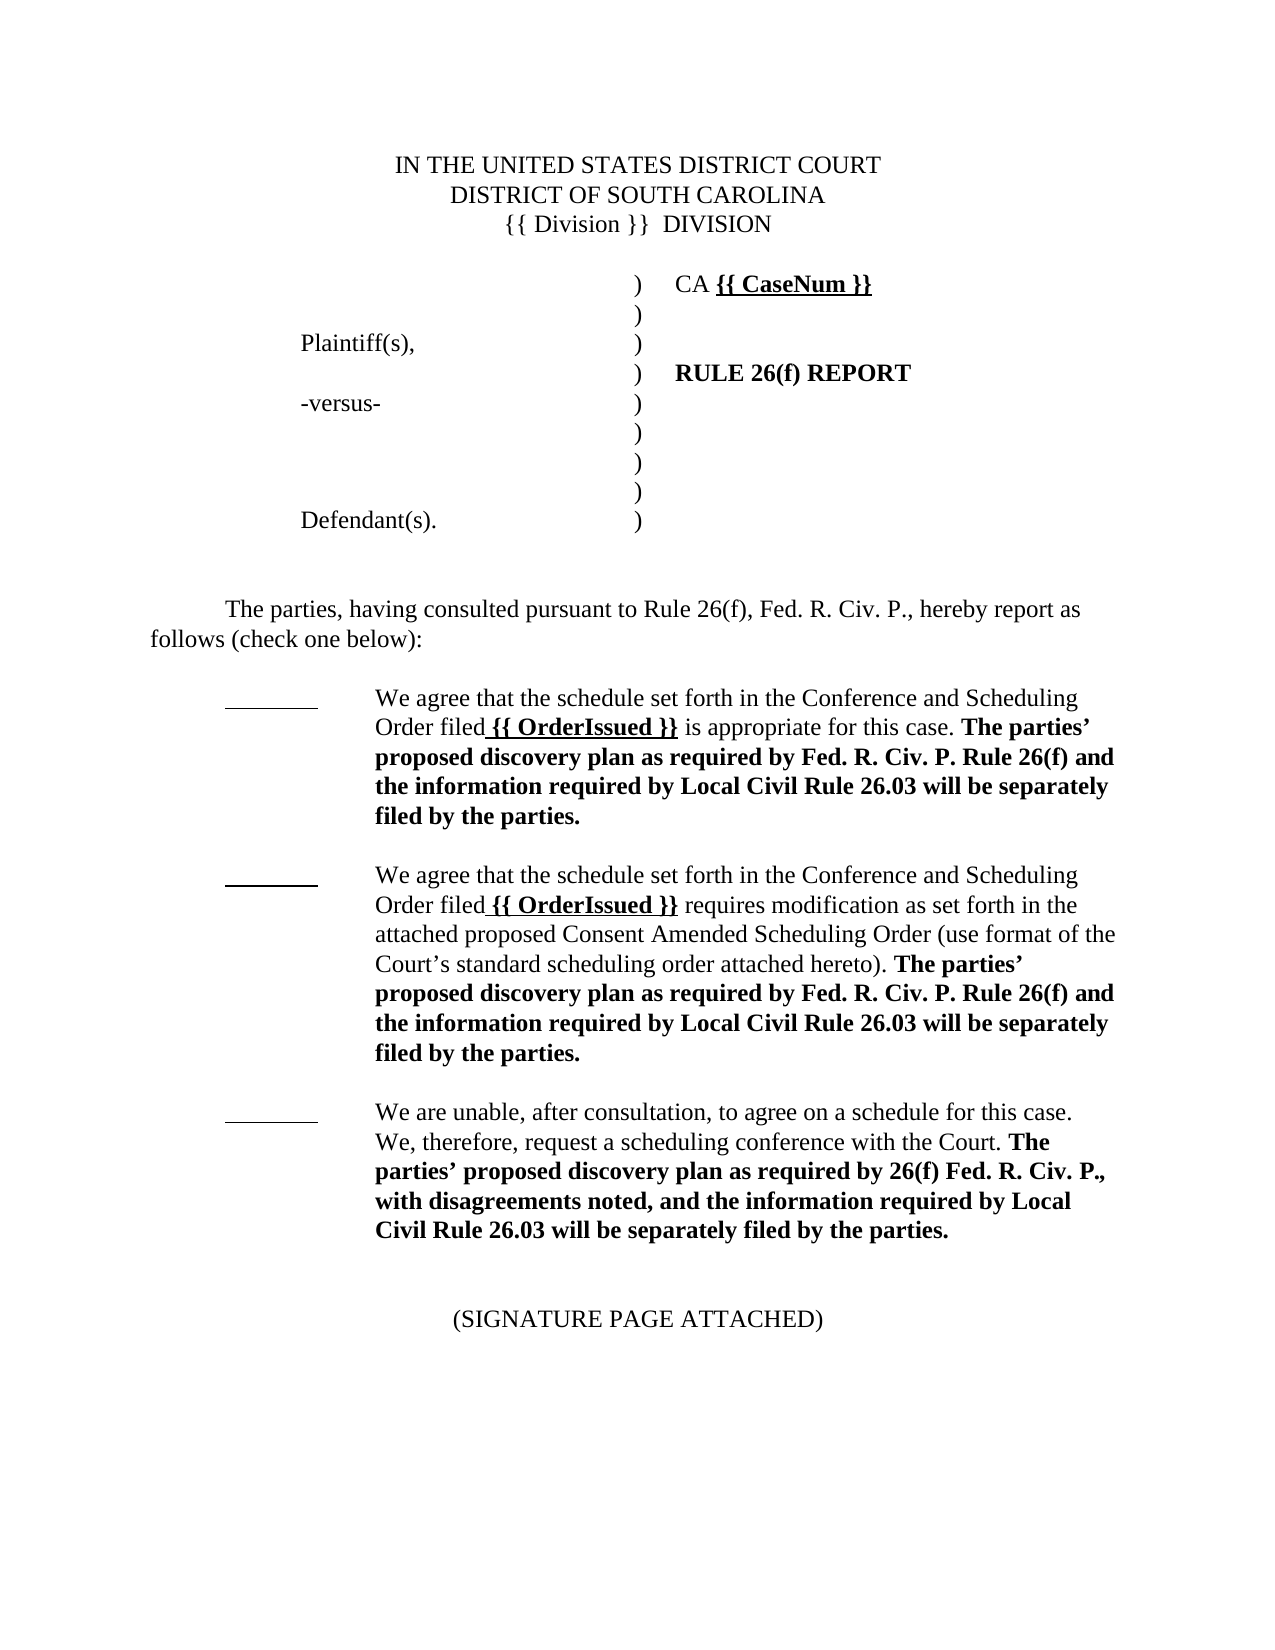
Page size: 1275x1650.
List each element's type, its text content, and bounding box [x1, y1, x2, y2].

text IN THE UNITED STATES DISTRICT COURT DISTRICT OF SOUTH CAROLINA {{ Division }} DIVISION [379, 150, 896, 238]
text Defendant(s). ) [64, 506, 642, 534]
subtitle ) RULE 26(f) REPORT [633, 358, 1212, 387]
text The parties, having consulted pursuant to Rule 26(f), Fed. R. Civ. P., hereby report as follows (check one below): [150, 594, 1092, 652]
text We agree that the schedule set forth in the Conference and Scheduling Order filed {{ OrderIssued }} requires modification as set forth in the attached proposed Consent Amended Scheduling Order (use format of the Court’s standard scheduling order attached hereto). The parties’ proposed discovery plan as required by Fed. R. Civ. P. Rule 26(f) and the information required by Local Civil Rule 26.03 will be separately filed by the parties. [225, 860, 1121, 1066]
text (SIGNATURE PAGE ATTACHED) [379, 1304, 897, 1333]
text -versus- ) [64, 388, 642, 416]
text We are unable, after consultation, to agree on a schedule for this case. We, therefore, request a scheduling conference with the Court. The parties’ proposed discovery plan as required by 26(f) Fed. R. Civ. P., with disagreements noted, and the information required by Local Civil Rule 26.03 will be separately filed by the parties. [225, 1097, 1107, 1244]
text ) CA {{ CaseNum }} [633, 269, 1212, 298]
text ) [64, 476, 642, 505]
text We agree that the schedule set forth in the Conference and Scheduling Order filed {{ OrderIssued }} is appropriate for this case. The parties’ proposed discovery plan as required by Fed. R. Civ. P. Rule 26(f) and the information required by Local Civil Rule 26.03 will be separately filed by the parties. [225, 683, 1121, 830]
text ) [64, 447, 642, 475]
text ) [64, 417, 642, 446]
text Plaintiff(s), ) [64, 328, 642, 357]
text ) [64, 299, 642, 327]
